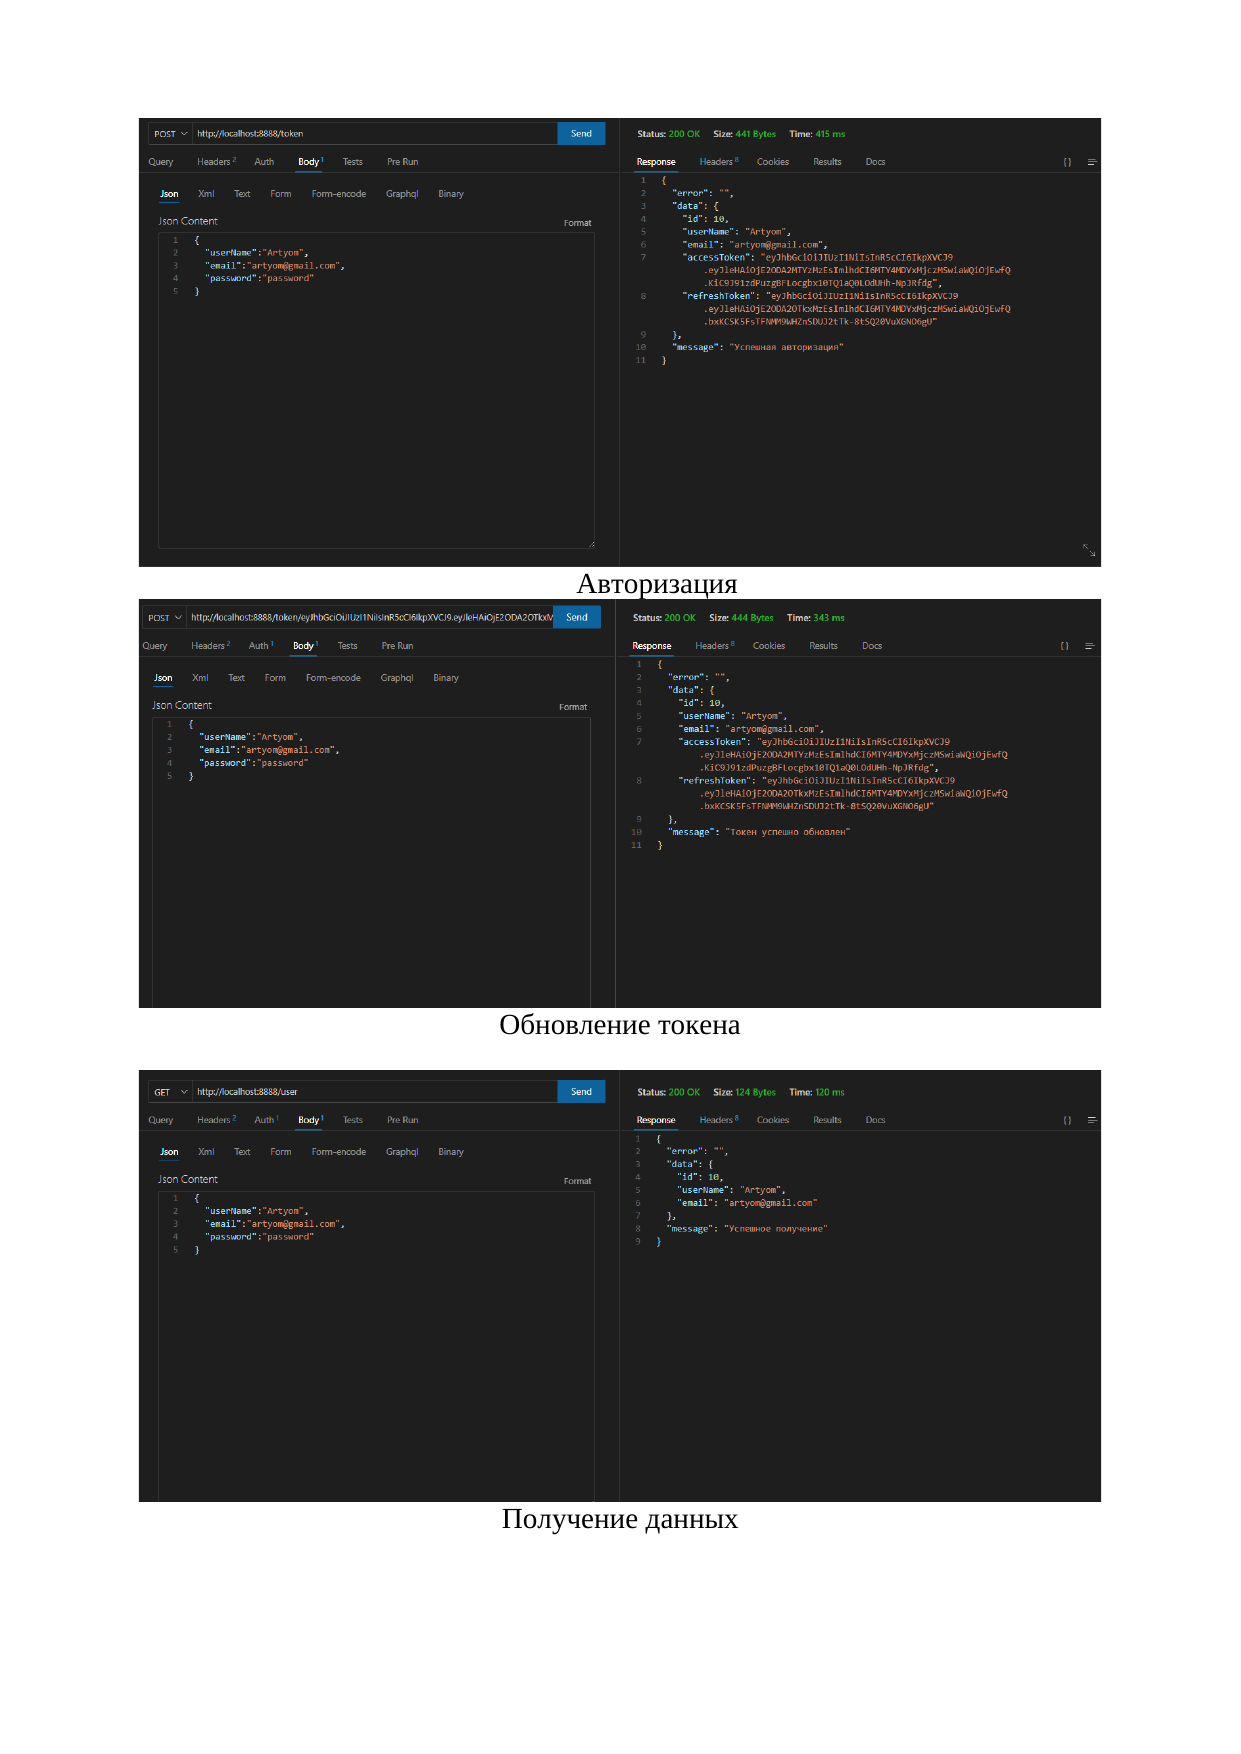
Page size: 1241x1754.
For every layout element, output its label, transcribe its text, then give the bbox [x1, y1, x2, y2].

text Авторизация [139, 567, 1101, 599]
text Получение данных [139, 1502, 1101, 1535]
picture [138, 118, 1102, 567]
picture [138, 599, 1102, 1008]
picture [138, 1070, 1102, 1502]
text Обновление токена [139, 1008, 1101, 1041]
